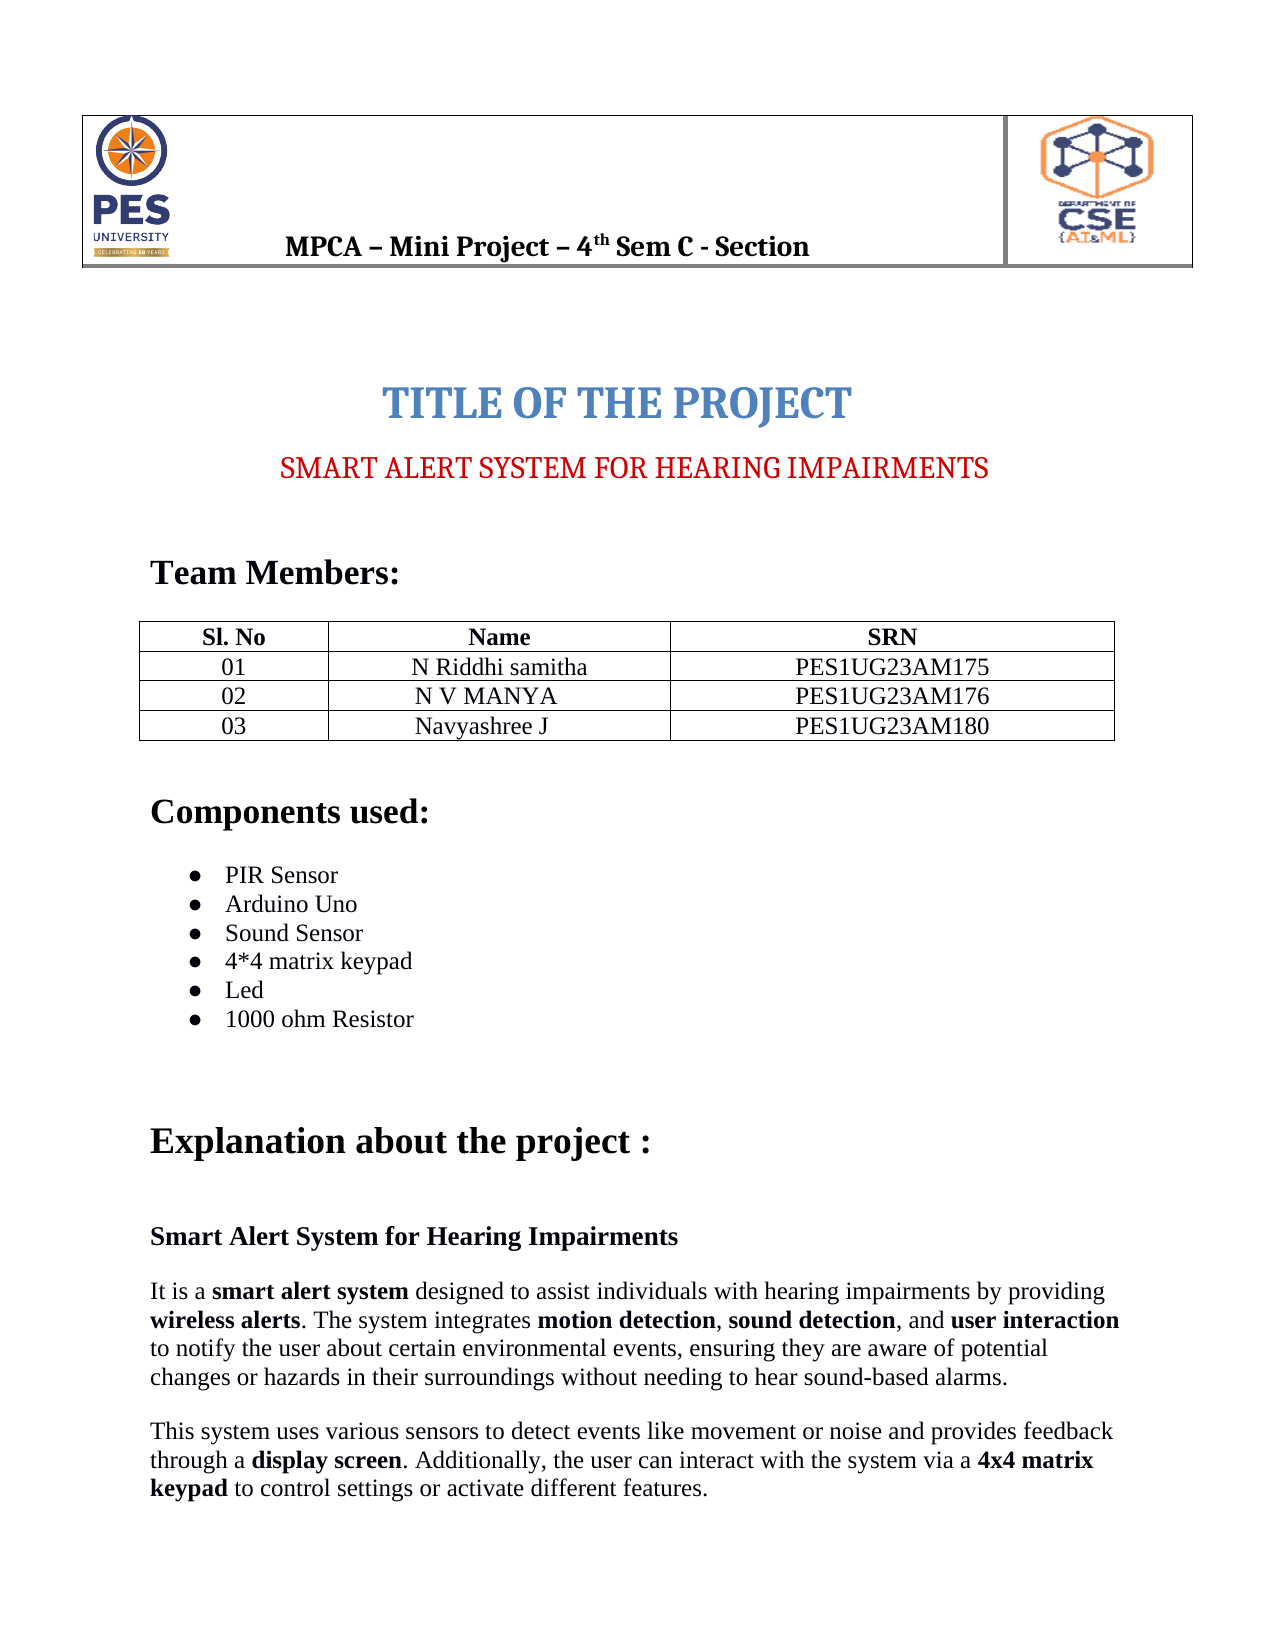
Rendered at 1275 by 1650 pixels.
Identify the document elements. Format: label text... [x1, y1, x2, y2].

subtitle Smart Alert System for Hearing Impairments [150, 1220, 1125, 1251]
table_cell 02 [140, 681, 328, 710]
list PIR Sensor [187, 860, 1125, 889]
table_cell 03 [140, 711, 328, 740]
text Team Members: [150, 551, 1125, 621]
picture [93, 115, 170, 257]
subtitle Components used: [150, 791, 1125, 831]
picture [1034, 116, 1163, 250]
table_header Name [329, 622, 670, 651]
list 1000 ohm Resistor [187, 1004, 1125, 1033]
text Explanation about the project : [150, 1119, 1125, 1162]
table_header Sl. No [140, 622, 328, 651]
table_cell N V MANYA [329, 681, 670, 710]
list Led [187, 975, 1125, 1004]
list Arduino Uno [187, 889, 1125, 918]
table_cell PES1UG23AM175 [671, 652, 1114, 680]
table_header SRN [671, 622, 1114, 651]
table_cell 01 [140, 652, 328, 680]
table_cell PES1UG23AM180 [671, 711, 1114, 740]
text This system uses various sensors to detect events like movement or noise and provides feedback through a display screen. Additionally, the user can interact with the system via a 4x4 matrix keypad to control settings or activate different features. [150, 1416, 1125, 1502]
text It is a smart alert system designed to assist individuals with hearing impairments by providing wireless alerts. The system integrates motion detection, sound detection, and user interaction to notify the user about certain environmental events, ensuring they are aware of potential changes or hazards in their surroundings without needing to hear sound-based alarms. [150, 1276, 1125, 1391]
table_cell PES1UG23AM176 [671, 681, 1114, 710]
subtitle SMART ALERT SYSTEM FOR HEARING IMPAIRMENTS [150, 451, 1125, 486]
list 4*4 matrix keypad [187, 946, 1125, 975]
list Sound Sensor [187, 918, 1125, 946]
table_cell N Riddhi samitha [329, 652, 670, 680]
table_cell Navyashree J [329, 711, 670, 740]
subtitle TITLE OF THE PROJECT [150, 377, 1125, 430]
